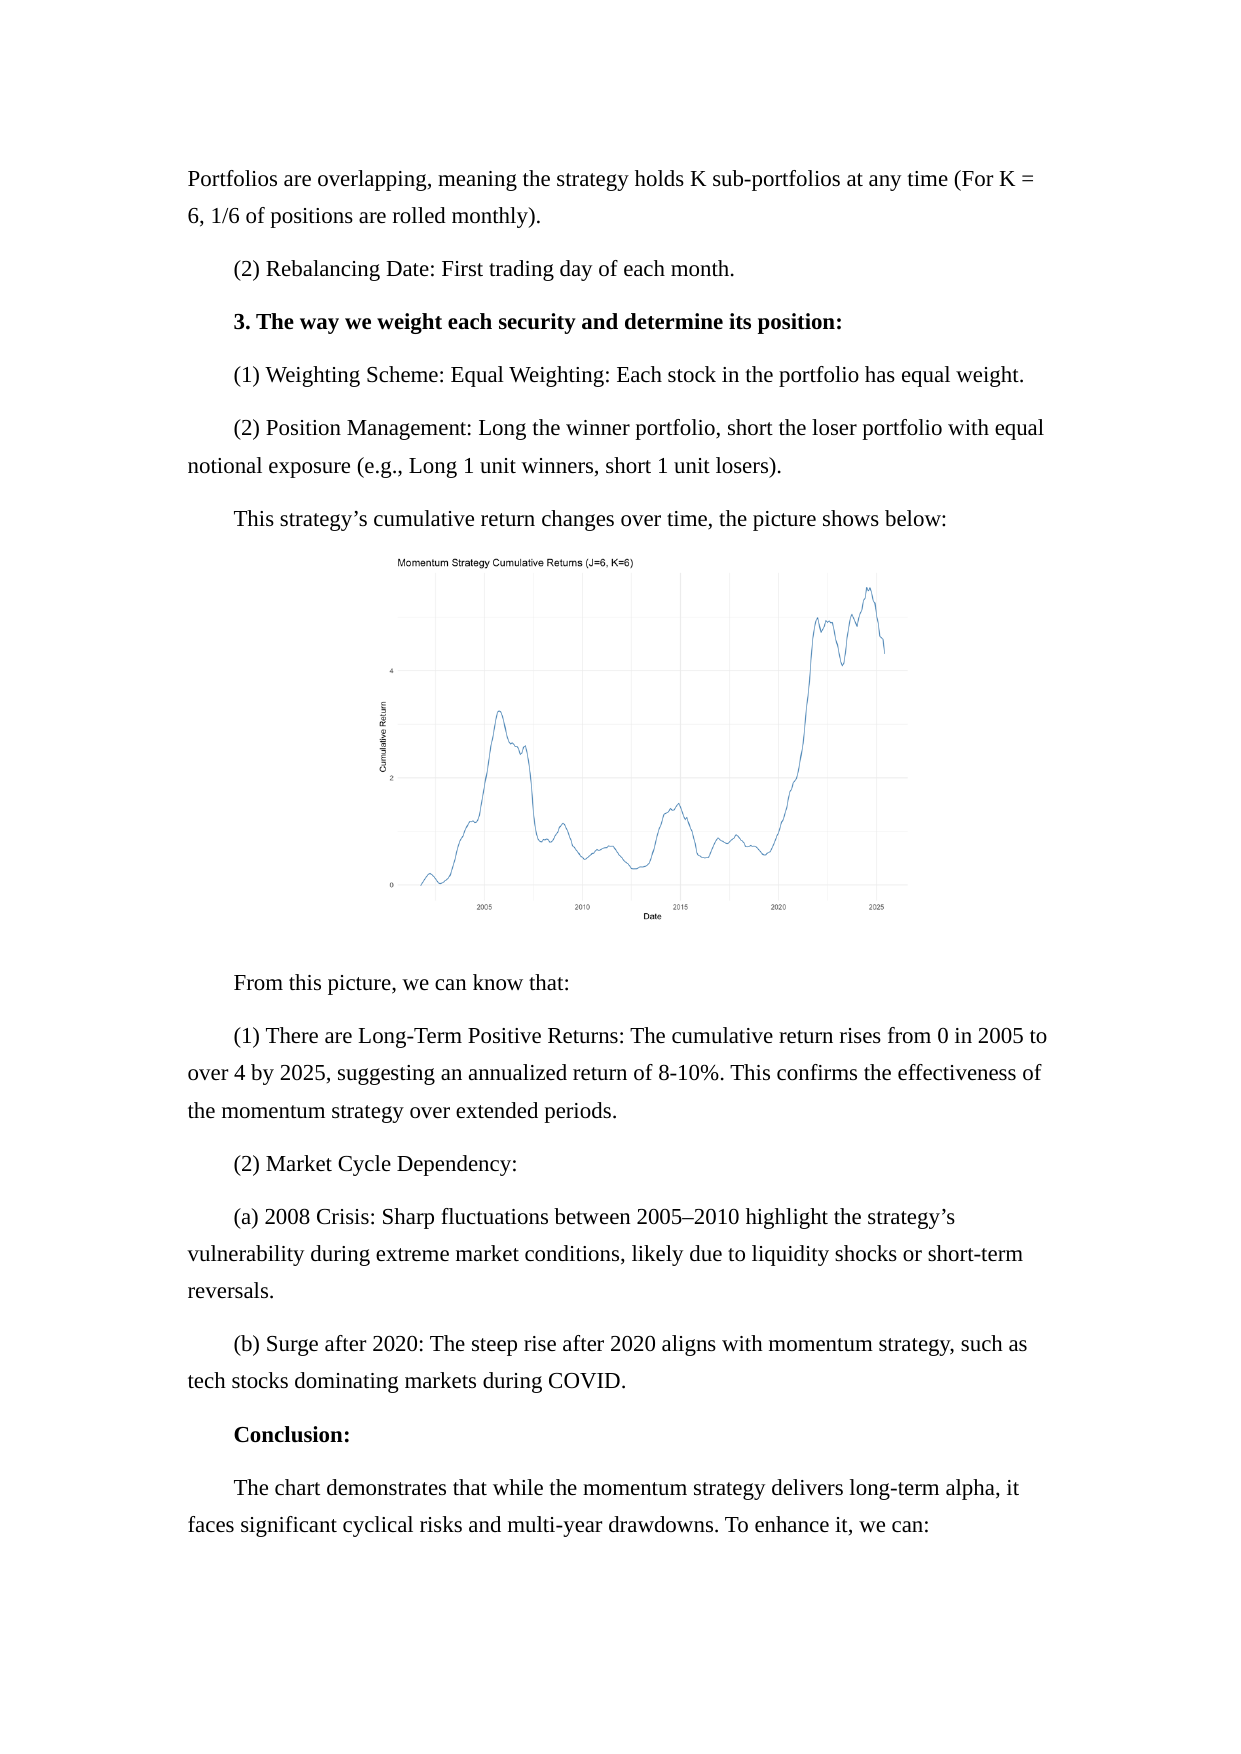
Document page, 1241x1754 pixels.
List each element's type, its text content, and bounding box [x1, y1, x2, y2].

text (a) 2008 Crisis: Sharp fluctuations between 2005–2010 highlight the strategy’s vulnerability during extreme market conditions, likely due to liquidity shocks or short-term reversals. [187, 1200, 1053, 1307]
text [187, 162, 1053, 232]
text 3. The way we weight each security and determine its position: [187, 305, 1053, 338]
text Conclusion: [187, 1418, 1053, 1450]
text (1) There are Long-Term Positive Returns: The cumulative return rises from 0 in 2005 to over 4 by 2025, suggesting an annualized return of 8-10%. This confirms the effectiveness of the momentum strategy over extended periods. [187, 1019, 1053, 1126]
picture [375, 554, 912, 925]
text (b) Surge after 2020: The steep rise after 2020 aligns with momentum strategy, such as tech stocks dominating markets during COVID. [187, 1327, 1053, 1397]
text (1) Weighting Scheme: Equal Weighting: Each stock in the portfolio has equal weight. [187, 358, 1053, 391]
text From this picture, we can know that: [187, 966, 1053, 998]
text This strategy’s cumulative return changes over time, the picture shows below: [187, 502, 1053, 534]
text The chart demonstrates that while the momentum strategy delivers long-term alpha, it faces significant cyclical risks and multi-year drawdowns. To enhance it, we can: [187, 1471, 1053, 1540]
text (2) Position Management: Long the winner portfolio, short the loser portfolio with equal notional exposure (e.g., Long 1 unit winners, short 1 unit losers). [187, 411, 1053, 481]
text (2) Market Cycle Dependency: [187, 1147, 1053, 1179]
text (2) Rebalancing Date: First trading day of each month. [187, 252, 1053, 285]
